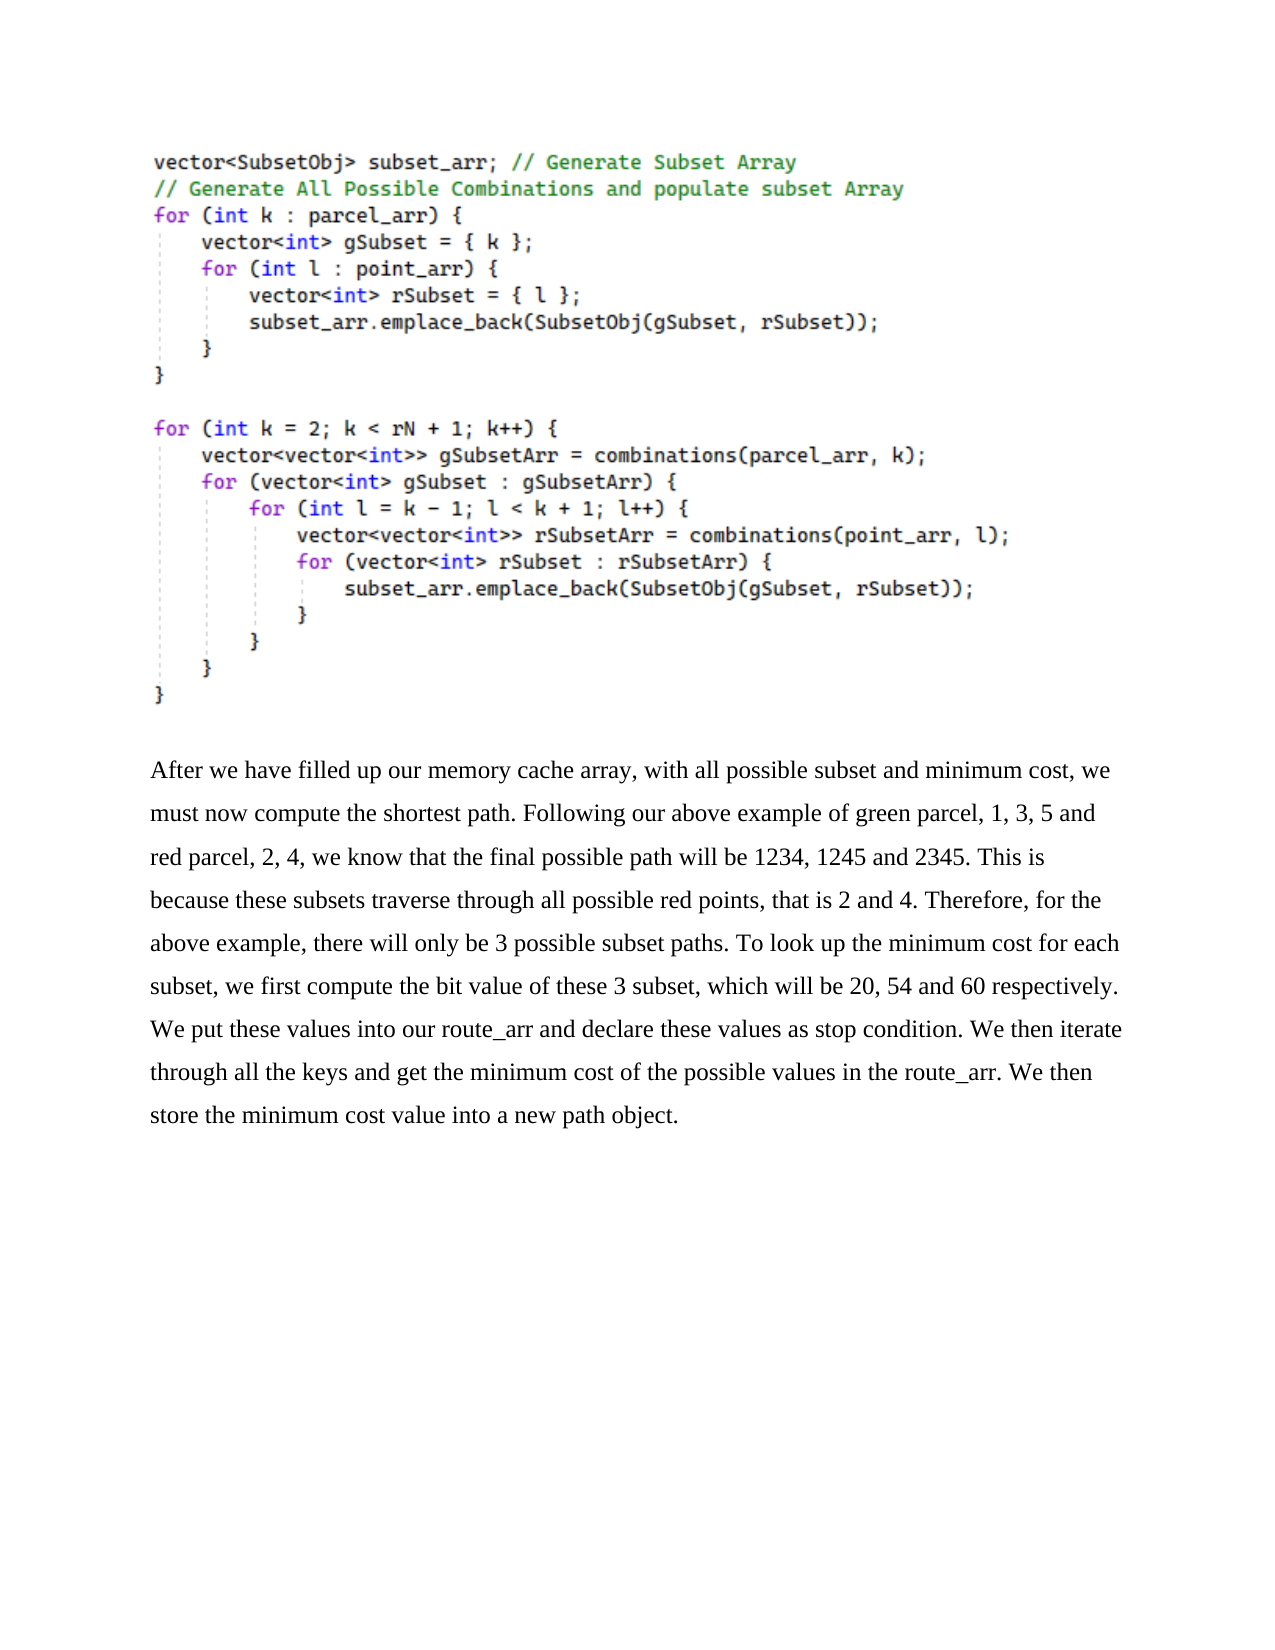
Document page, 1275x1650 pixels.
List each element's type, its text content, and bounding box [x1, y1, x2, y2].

picture [150, 150, 1024, 718]
text After we have filled up our memory cache array, with all possible subset and minimum cost, we must now compute the shortest path. Following our above example of green parcel, 1, 3, 5 and red parcel, 2, 4, we know that the final possible path will be 1234, 1245 and 2345. This is because these subsets traverse through all possible red points, that is 2 and 4. Therefore, for the above example, there will only be 3 possible subset paths. To look up the minimum cost for each subset, we first compute the bit value of these 3 subset, which will be 20, 54 and 60 respectively. We put these values into our route_arr and declare these values as stop condition. We then iterate through all the keys and get the minimum cost of the possible values in the route_arr. We then store the minimum cost value into a new path object. [150, 755, 1125, 1129]
